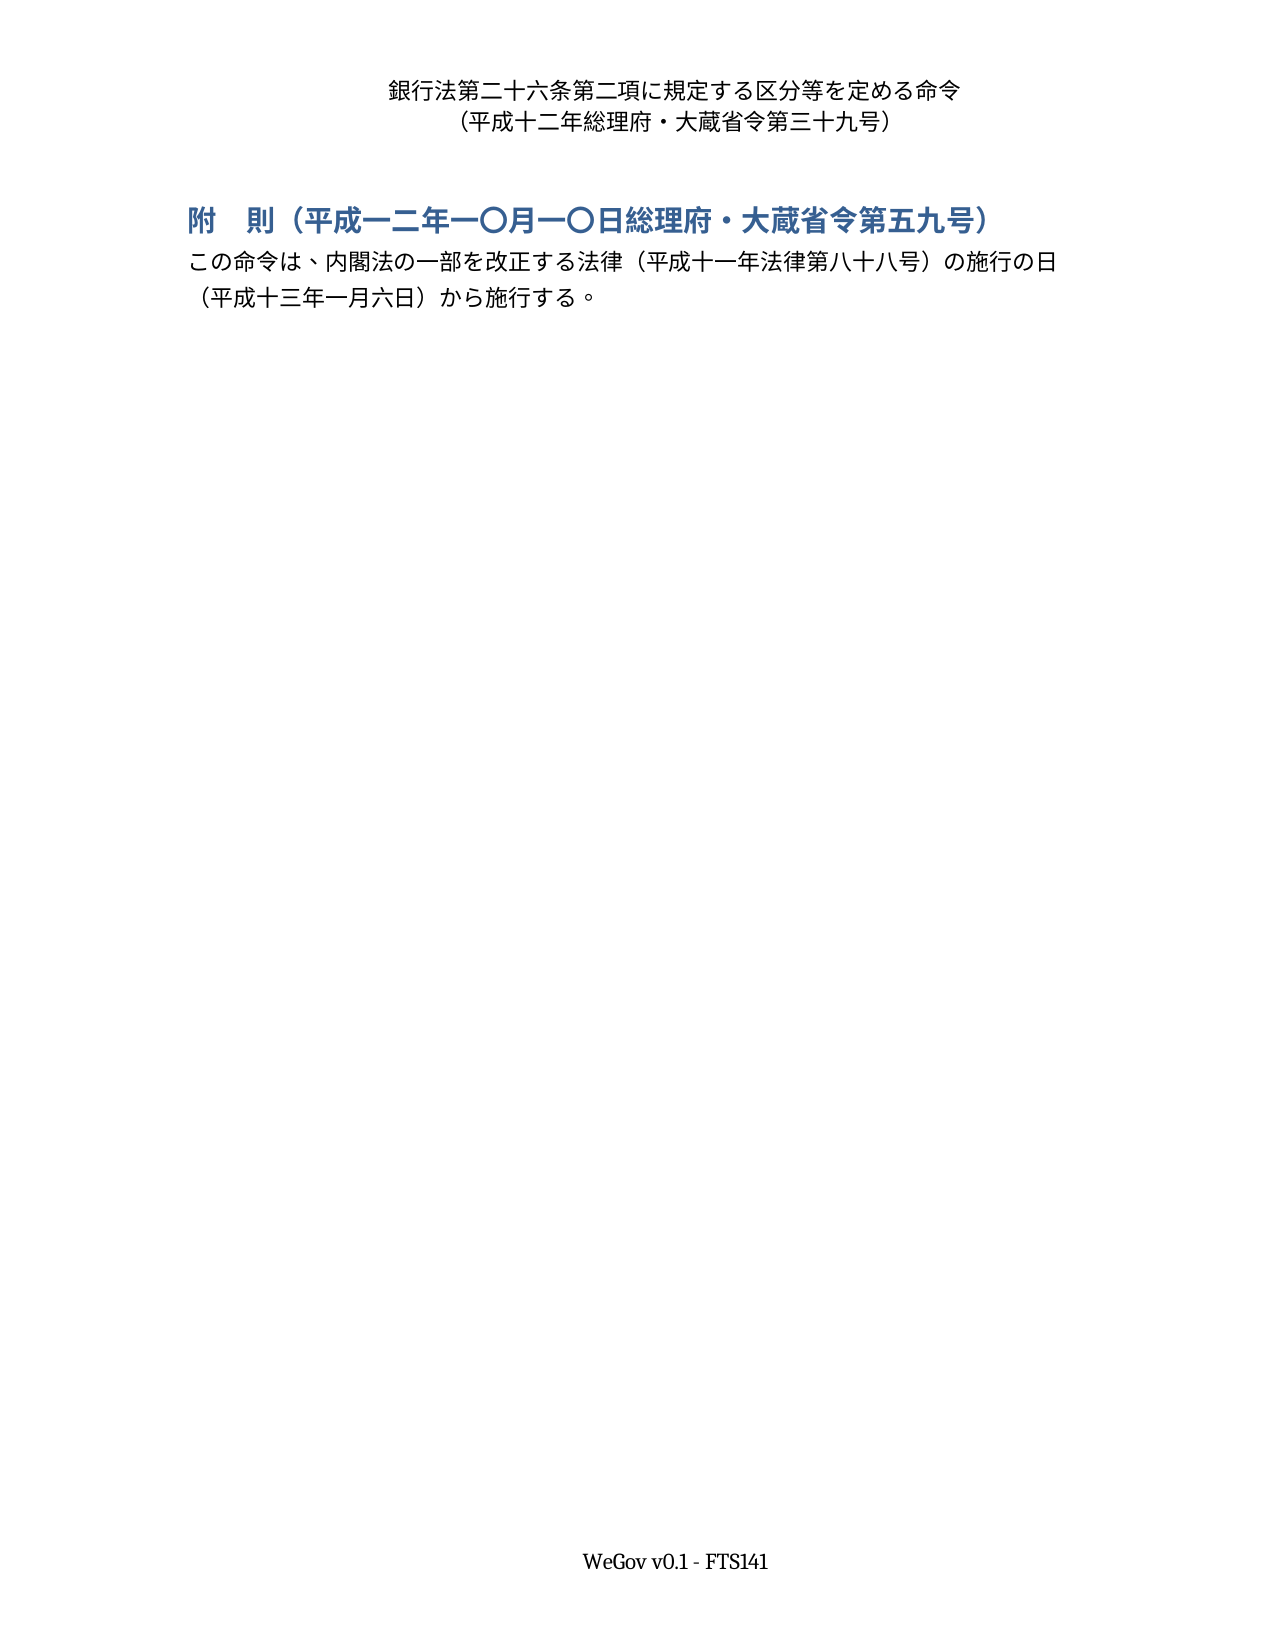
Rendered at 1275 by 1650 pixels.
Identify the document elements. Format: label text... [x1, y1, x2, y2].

text この命令は、内閣法の一部を改正する法律（平成十一年法律第八十八号）の施行の日（平成十三年一月六日）から施行する。 [187, 246, 1087, 313]
subtitle 附 則（平成一二年一〇月一〇日総理府・大蔵省令第五九号） [187, 200, 1087, 240]
